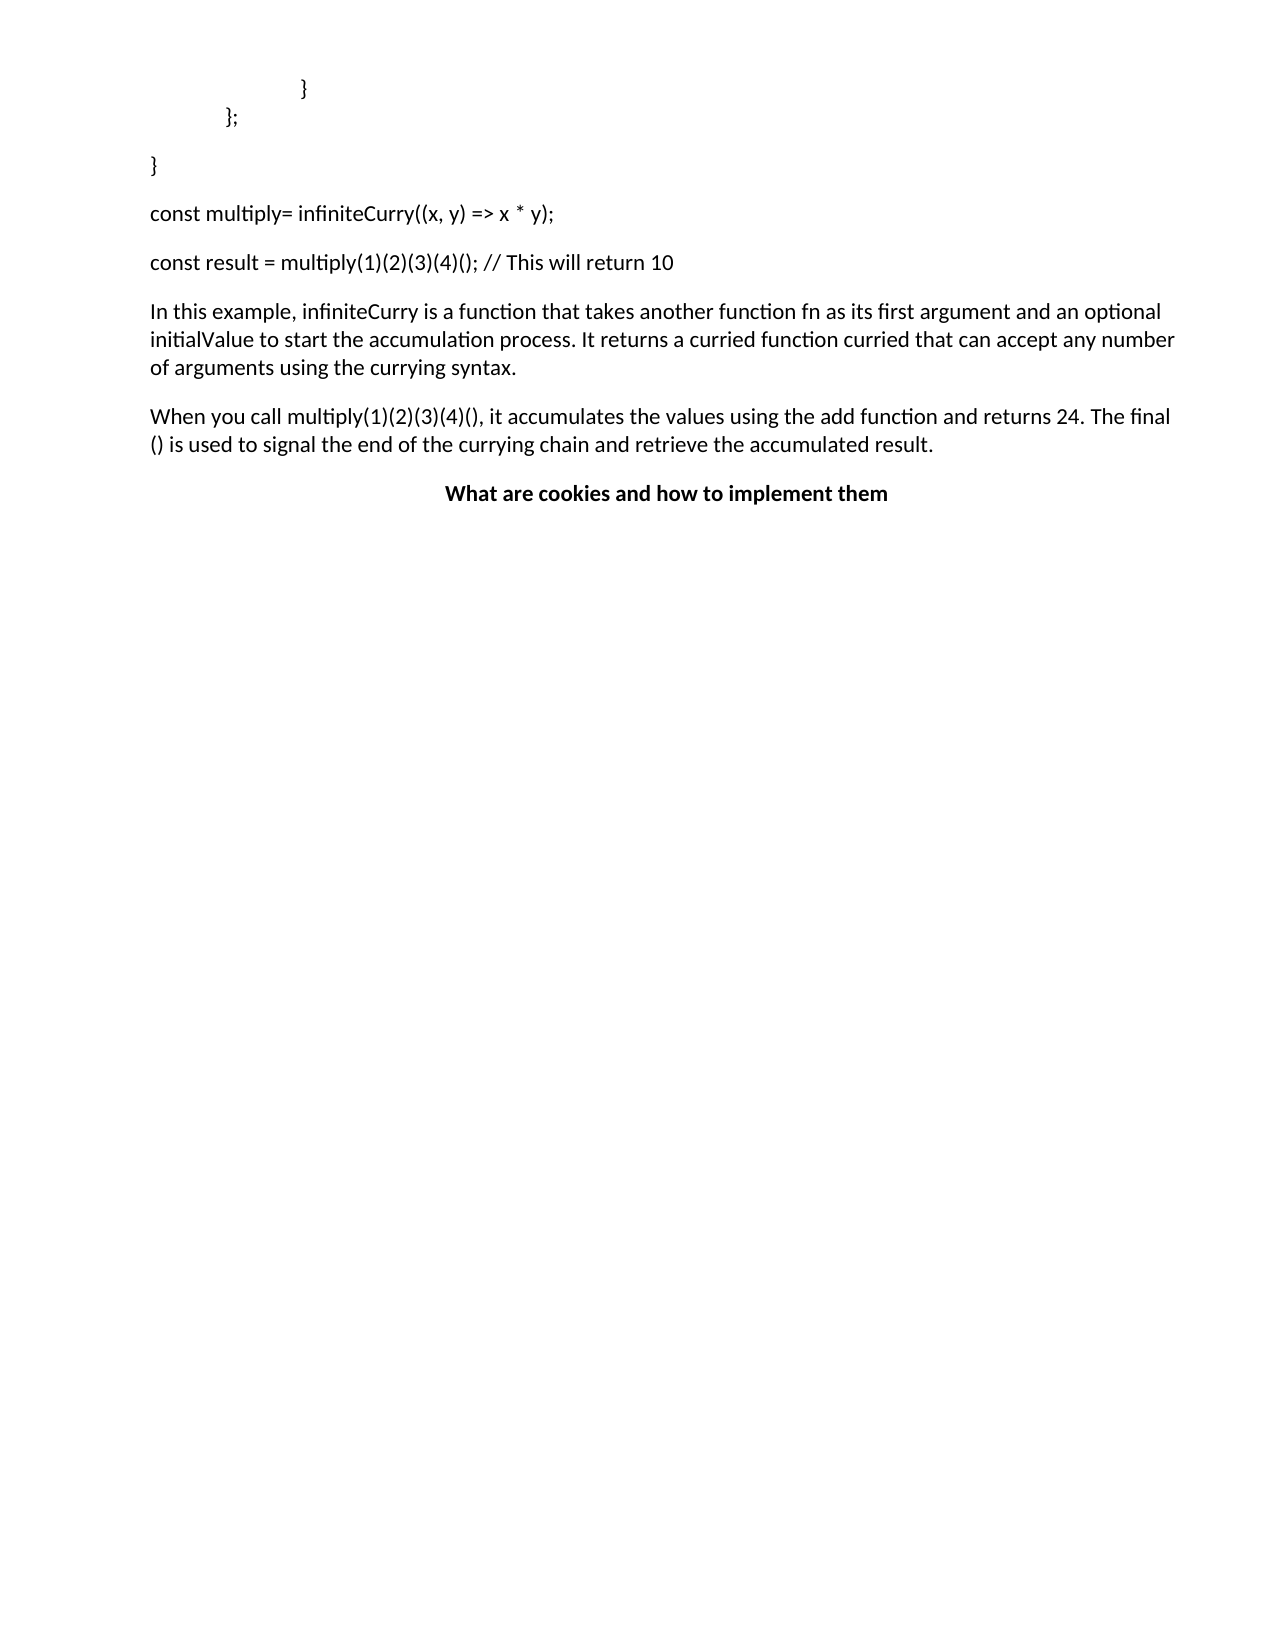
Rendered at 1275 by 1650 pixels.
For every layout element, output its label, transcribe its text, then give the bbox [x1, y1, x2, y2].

text When you call multiply(1)(2)(3)(4)(), it accumulates the values using the add function and returns 24. The final () is used to signal the end of the currying chain and retrieve the accumulated result. [150, 402, 1184, 458]
text const result = multiply(1)(2)(3)(4)(); // This will return 10 [150, 248, 1184, 276]
text In this example, infiniteCurry is a function that takes another function fn as its first argument and an optional initialValue to start the accumulation process. It returns a curried function curried that can accept any number of arguments using the currying syntax. [150, 297, 1184, 381]
text } [150, 151, 1184, 179]
text What are cookies and how to implement them [150, 479, 1184, 507]
text const multiply= infiniteCurry((x, y) => x * y); [150, 199, 1184, 228]
